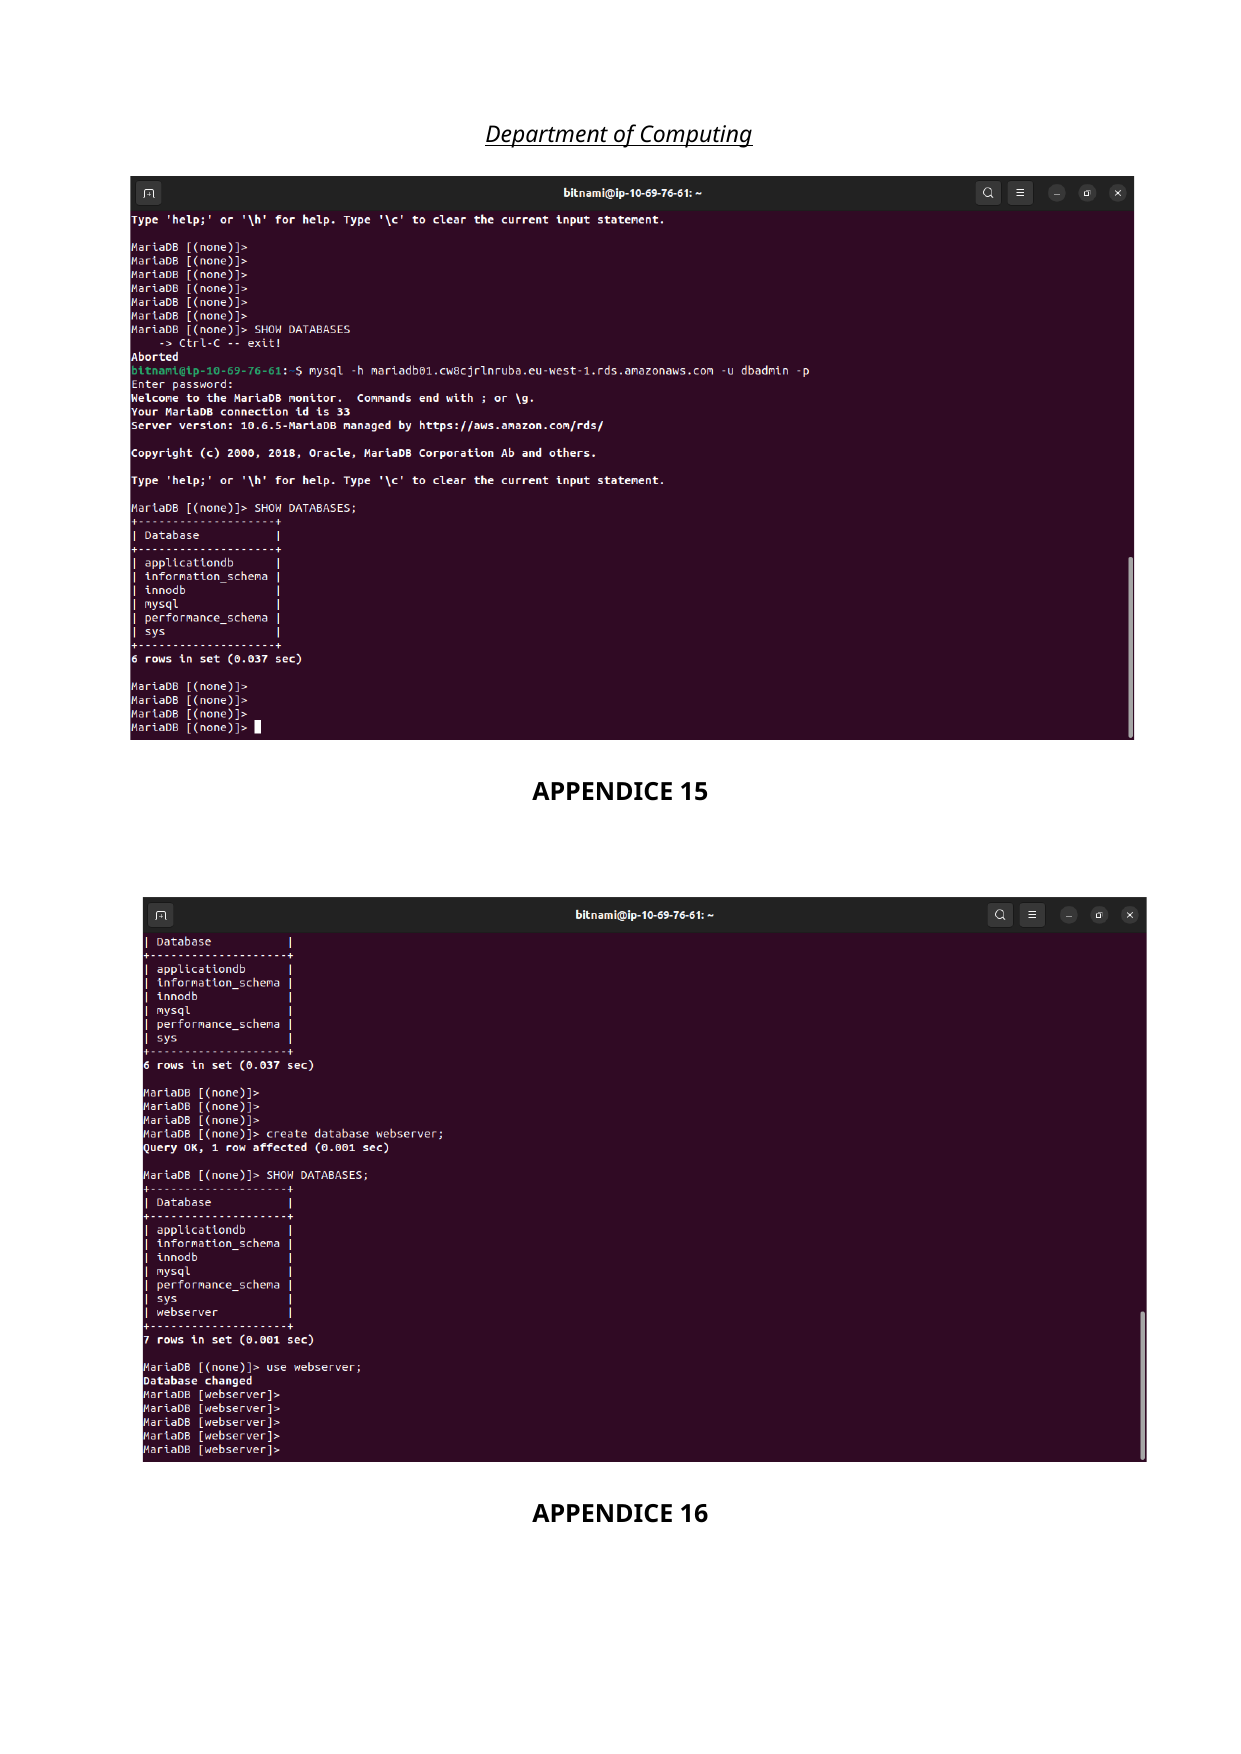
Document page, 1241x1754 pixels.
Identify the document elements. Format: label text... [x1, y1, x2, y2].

text APPENDICE 15 [118, 774, 1122, 808]
text APPENDICE 16 [118, 1495, 1122, 1529]
picture [142, 897, 1147, 1462]
picture [130, 176, 1135, 740]
